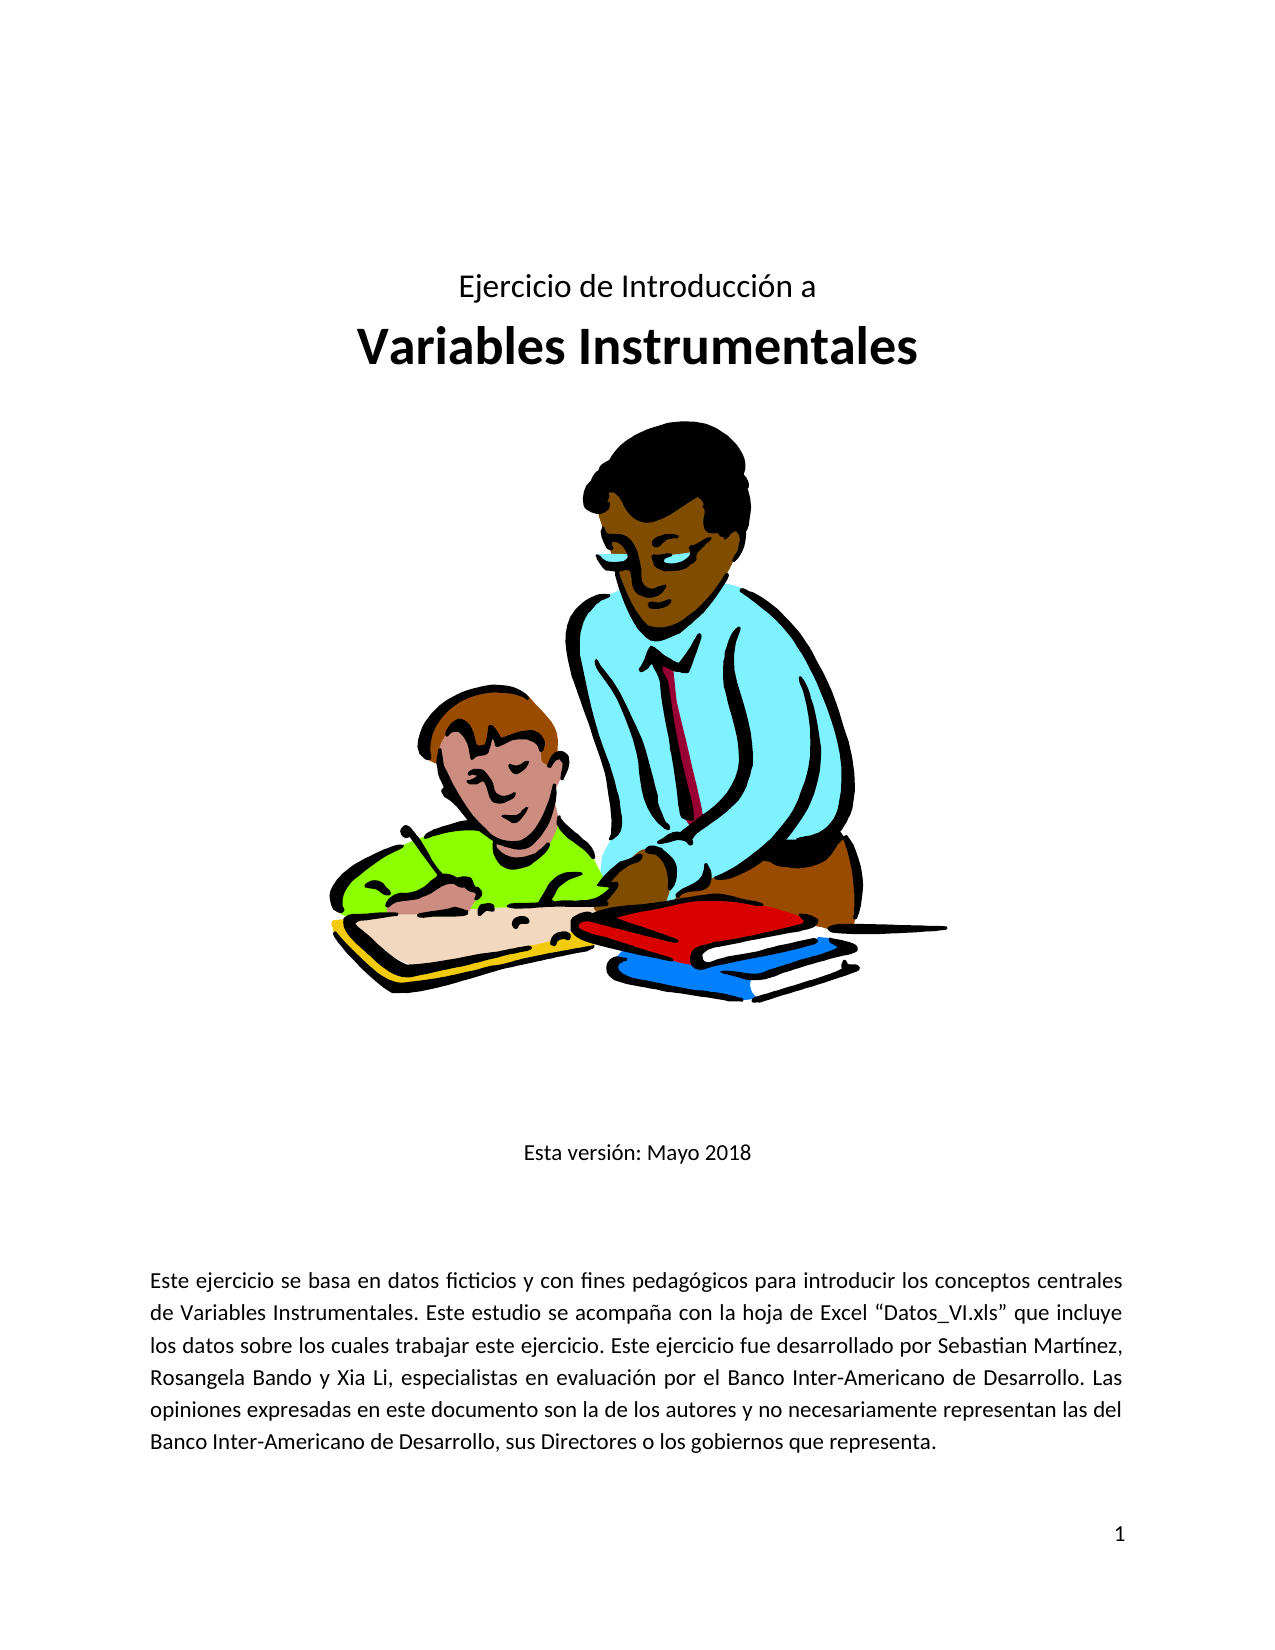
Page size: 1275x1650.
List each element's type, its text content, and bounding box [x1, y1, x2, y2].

text Ejercicio de Introducción a [150, 265, 1125, 306]
text Esta versión: Mayo 2018 [150, 1138, 1125, 1166]
text Variables Instrumentales [150, 312, 1125, 378]
text Este ejercicio se basa en datos ficticios y con fines pedagógicos para introducir los conceptos centrales de Variables Instrumentales. Este estudio se acompaña con la hoja de Excel “Datos_VI.xls” que incluye los datos sobre los cuales trabajar este ejercicio. Este ejercicio fue desarrollado por Sebastian Martínez, Rosangela Bando y Xia Li, especialistas en evaluación por el Banco Inter-Americano de Desarrollo. Las opiniones expresadas en este documento son la de los autores y no necesariamente representan las del Banco Inter-Americano de Desarrollo, sus Directores o los gobiernos que representa. [150, 1266, 1125, 1455]
